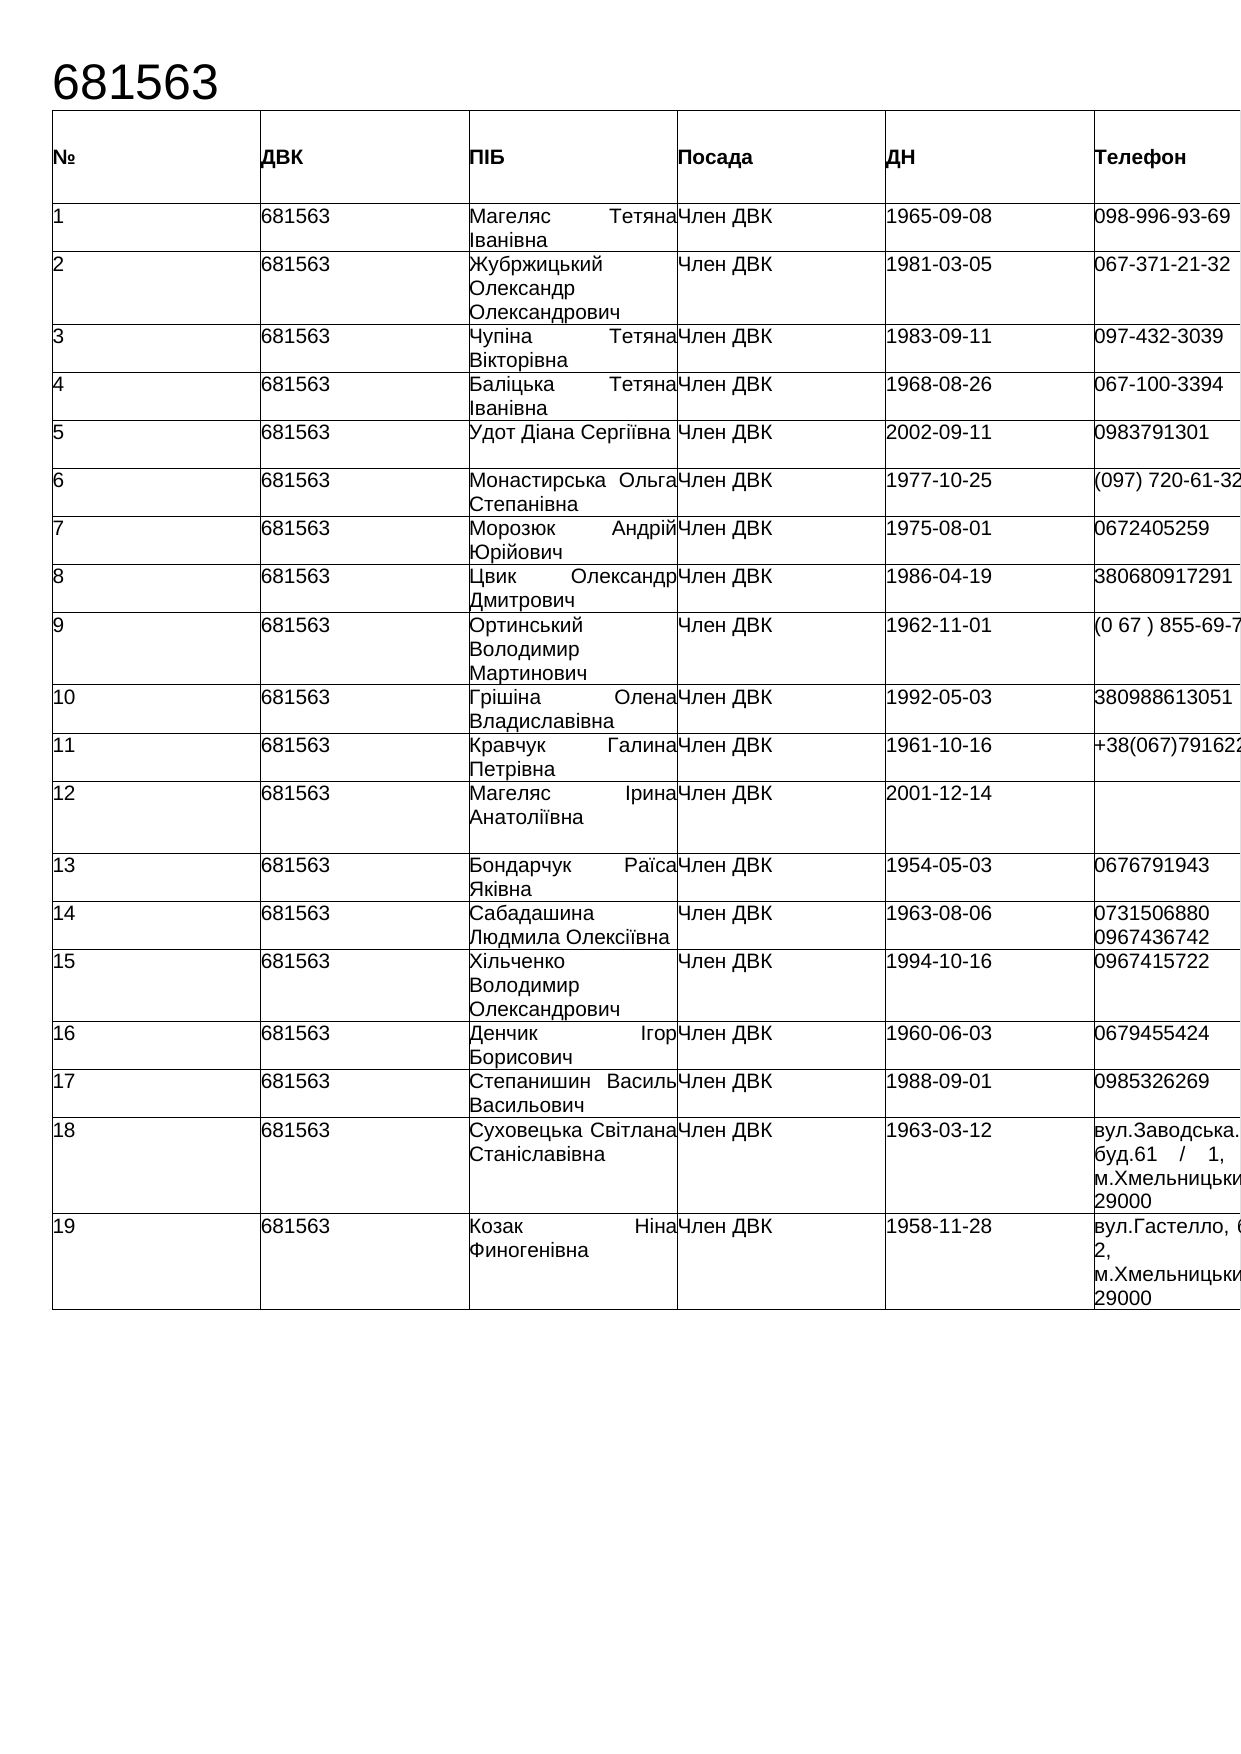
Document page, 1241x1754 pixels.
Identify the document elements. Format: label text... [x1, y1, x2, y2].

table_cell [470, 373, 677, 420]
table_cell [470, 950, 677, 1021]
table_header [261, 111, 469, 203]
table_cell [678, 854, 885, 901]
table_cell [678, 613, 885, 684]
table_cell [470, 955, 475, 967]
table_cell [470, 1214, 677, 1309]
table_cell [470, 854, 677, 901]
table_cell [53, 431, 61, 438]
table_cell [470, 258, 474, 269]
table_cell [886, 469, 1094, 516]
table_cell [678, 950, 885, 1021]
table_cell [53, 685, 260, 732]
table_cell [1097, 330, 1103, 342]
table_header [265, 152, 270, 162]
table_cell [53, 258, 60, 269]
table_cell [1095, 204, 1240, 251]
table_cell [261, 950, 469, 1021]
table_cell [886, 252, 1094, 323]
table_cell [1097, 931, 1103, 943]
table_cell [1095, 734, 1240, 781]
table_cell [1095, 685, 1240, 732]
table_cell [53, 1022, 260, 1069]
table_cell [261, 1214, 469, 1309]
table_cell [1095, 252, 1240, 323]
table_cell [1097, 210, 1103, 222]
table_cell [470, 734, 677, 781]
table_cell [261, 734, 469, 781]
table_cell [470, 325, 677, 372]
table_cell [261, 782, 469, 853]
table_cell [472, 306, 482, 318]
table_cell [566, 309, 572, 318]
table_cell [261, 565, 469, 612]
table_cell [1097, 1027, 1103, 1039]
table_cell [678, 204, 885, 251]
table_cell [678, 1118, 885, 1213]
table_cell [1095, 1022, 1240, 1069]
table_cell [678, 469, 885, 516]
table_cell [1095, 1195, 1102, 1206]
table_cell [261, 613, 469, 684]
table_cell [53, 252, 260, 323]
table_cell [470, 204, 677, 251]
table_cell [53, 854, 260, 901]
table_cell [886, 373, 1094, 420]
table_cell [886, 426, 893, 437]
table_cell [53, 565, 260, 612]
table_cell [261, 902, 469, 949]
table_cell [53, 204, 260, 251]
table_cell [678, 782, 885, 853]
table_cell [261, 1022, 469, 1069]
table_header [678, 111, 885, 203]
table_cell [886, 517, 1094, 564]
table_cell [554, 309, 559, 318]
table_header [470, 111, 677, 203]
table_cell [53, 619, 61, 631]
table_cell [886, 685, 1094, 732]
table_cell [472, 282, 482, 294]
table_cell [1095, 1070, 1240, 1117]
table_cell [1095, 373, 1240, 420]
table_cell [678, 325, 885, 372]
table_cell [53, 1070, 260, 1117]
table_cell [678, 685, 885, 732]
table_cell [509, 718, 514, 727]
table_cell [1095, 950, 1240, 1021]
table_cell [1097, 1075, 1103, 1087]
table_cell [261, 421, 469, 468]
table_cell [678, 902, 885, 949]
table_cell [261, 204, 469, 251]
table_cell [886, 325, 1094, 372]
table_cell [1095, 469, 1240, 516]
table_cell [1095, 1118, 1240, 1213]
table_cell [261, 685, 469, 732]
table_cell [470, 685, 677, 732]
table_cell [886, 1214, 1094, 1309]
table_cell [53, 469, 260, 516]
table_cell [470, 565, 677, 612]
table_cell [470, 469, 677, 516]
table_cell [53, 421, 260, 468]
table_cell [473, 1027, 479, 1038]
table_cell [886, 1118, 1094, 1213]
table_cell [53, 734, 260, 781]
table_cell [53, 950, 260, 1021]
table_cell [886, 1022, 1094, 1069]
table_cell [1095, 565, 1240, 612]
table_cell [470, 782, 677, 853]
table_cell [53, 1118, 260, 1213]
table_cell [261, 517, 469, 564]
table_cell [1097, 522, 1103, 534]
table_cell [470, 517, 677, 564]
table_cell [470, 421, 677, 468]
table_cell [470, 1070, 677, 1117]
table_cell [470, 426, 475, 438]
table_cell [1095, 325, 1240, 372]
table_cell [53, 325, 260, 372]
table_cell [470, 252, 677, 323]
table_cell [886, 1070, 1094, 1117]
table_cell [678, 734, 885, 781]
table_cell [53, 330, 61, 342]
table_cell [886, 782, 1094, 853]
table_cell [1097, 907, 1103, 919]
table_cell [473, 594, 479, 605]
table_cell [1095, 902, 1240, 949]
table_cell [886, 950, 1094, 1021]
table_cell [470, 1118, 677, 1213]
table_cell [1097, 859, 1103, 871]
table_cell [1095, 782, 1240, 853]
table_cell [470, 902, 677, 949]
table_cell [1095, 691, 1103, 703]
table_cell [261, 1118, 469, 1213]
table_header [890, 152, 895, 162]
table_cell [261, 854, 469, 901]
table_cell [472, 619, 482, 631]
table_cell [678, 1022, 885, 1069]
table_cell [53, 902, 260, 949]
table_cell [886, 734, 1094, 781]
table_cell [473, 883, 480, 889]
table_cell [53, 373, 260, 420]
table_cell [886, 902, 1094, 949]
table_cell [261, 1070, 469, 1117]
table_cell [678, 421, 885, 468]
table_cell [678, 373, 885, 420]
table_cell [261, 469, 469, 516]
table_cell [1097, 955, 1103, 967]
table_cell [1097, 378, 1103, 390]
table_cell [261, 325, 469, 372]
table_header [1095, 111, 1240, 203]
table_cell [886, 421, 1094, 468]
text 681563 [52, 52, 1188, 109]
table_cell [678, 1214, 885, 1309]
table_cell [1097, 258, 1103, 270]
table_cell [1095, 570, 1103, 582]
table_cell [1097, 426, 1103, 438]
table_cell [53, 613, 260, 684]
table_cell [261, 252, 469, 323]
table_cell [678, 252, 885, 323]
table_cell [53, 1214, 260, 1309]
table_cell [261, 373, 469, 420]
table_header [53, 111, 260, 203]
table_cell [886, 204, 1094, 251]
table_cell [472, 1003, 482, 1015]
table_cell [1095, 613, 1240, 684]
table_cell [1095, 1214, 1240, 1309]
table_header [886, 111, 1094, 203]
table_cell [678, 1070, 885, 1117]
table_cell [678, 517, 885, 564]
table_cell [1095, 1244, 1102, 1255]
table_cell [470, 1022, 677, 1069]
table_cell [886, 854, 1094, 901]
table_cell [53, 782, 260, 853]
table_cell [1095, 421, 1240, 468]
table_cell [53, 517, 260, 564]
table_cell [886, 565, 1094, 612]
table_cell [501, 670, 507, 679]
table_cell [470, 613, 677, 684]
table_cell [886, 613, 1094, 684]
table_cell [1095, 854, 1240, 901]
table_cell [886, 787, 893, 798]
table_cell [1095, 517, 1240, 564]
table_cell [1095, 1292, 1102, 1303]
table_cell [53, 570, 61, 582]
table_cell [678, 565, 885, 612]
